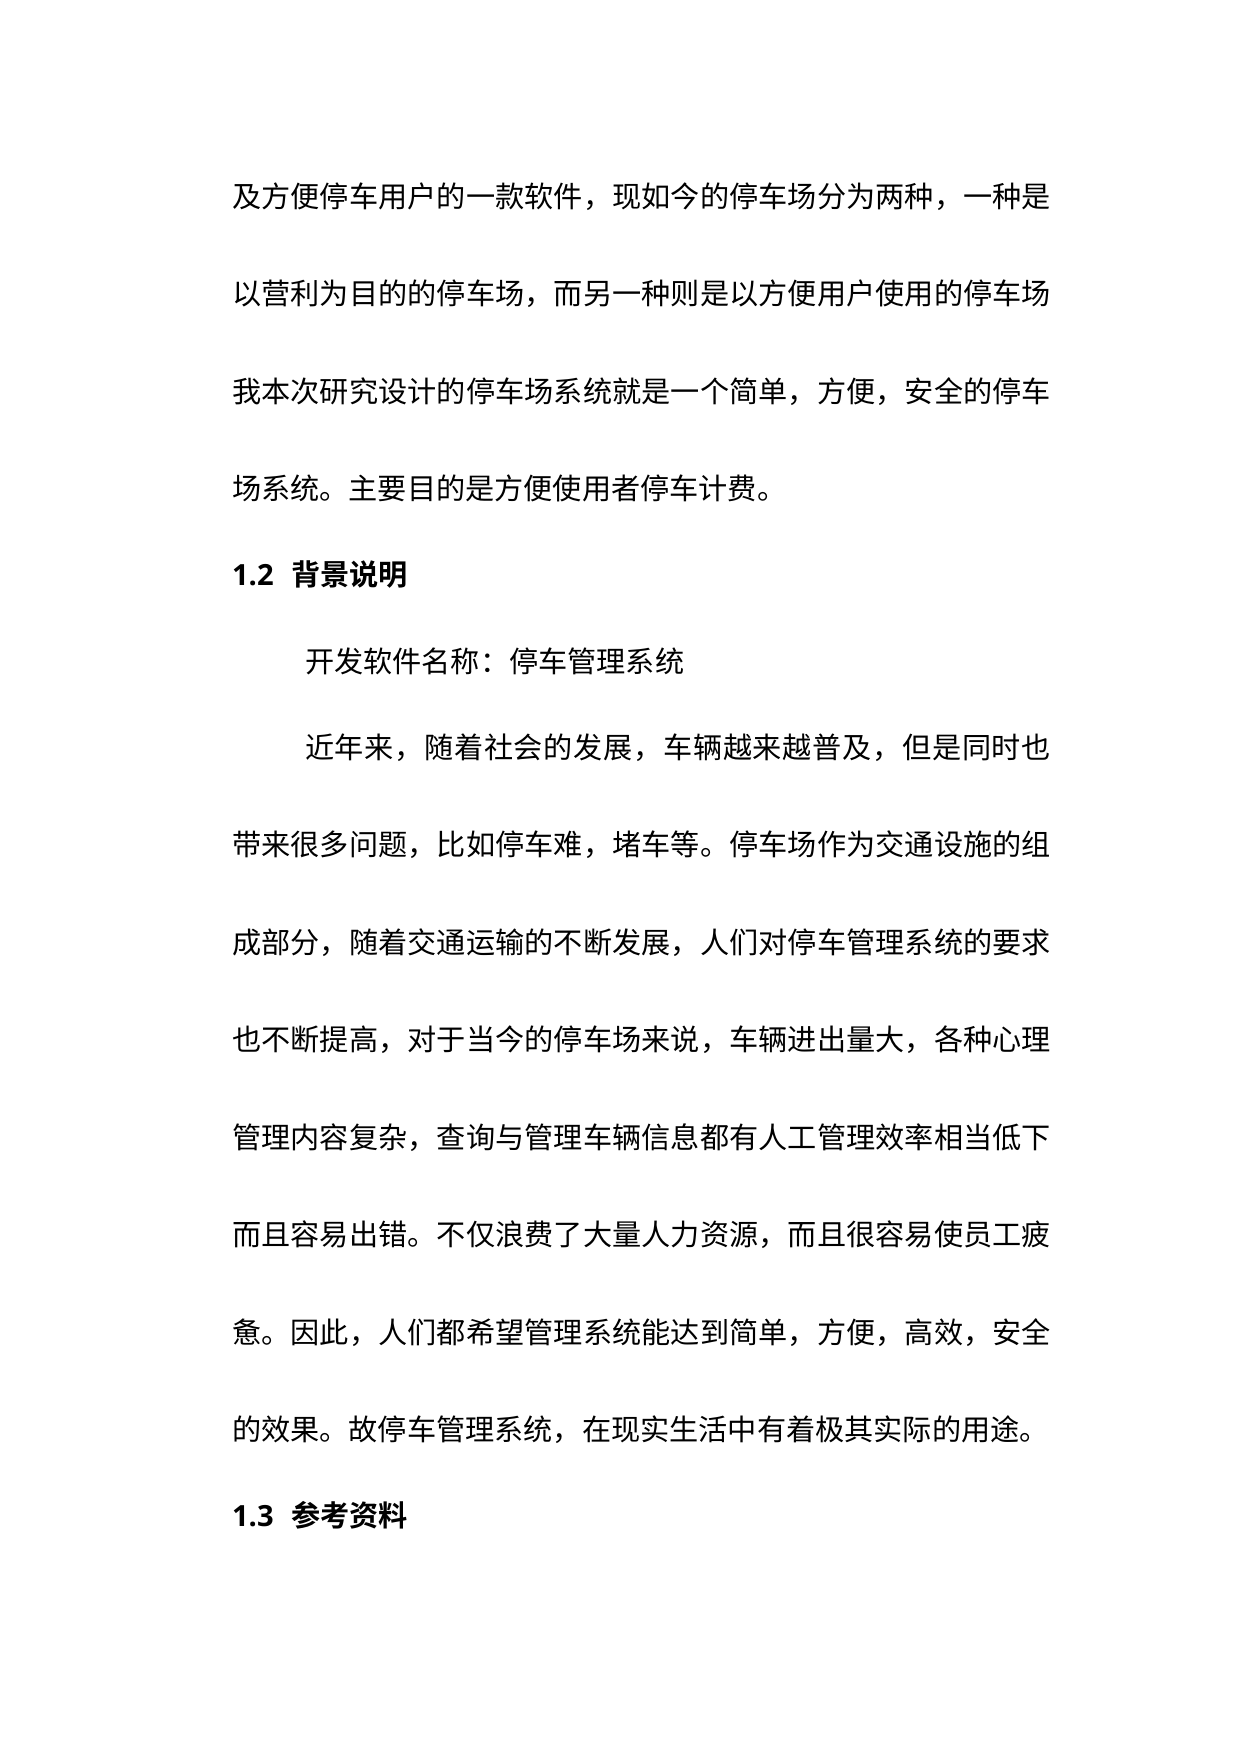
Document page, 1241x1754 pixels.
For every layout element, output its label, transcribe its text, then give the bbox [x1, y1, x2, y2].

list 开发软件名称：停车管理系统 [232, 627, 1053, 692]
list 近年来，随着社会的发展，车辆越来越普及，但是同时也带来很多问题，比如停车难，堵车等。停车场作为交通设施的组成部分，随着交通运输的不断发展，人们对停车管理系统的要求也不断提高，对于当今的停车场来说，车辆进出量大，各种心理管理内容复杂，查询与管理车辆信息都有人工管理效率相当低下而且容易出错。不仅浪费了大量人力资源，而且很容易使员工疲惫。因此，人们都希望管理系统能达到简单，方便，高效，安全的效果。故停车管理系统，在现实生活中有着极其实际的用途。 [232, 713, 1053, 1460]
list 背景说明 [232, 541, 1053, 606]
list 参考资料 [232, 1482, 1053, 1547]
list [232, 162, 1053, 519]
